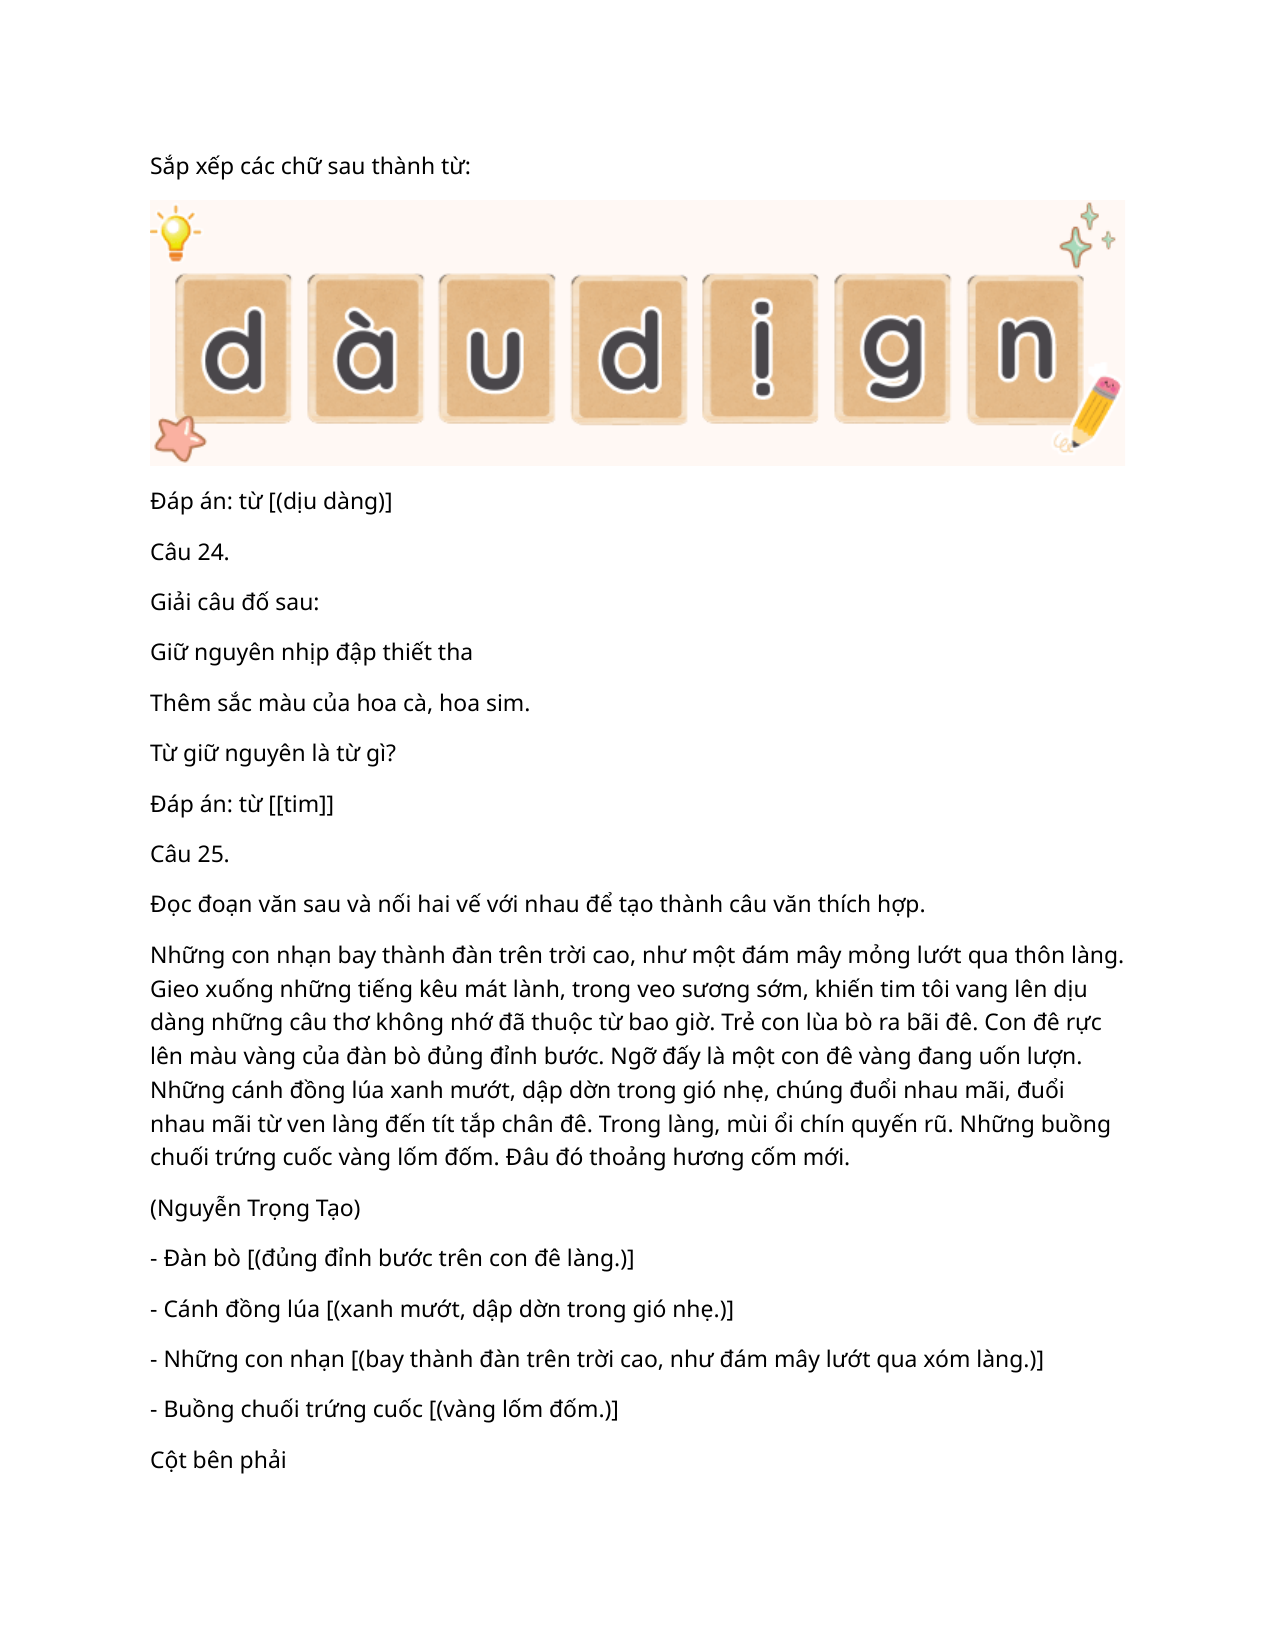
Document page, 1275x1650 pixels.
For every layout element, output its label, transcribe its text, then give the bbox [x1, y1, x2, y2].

text (Nguyễn Trọng Tạo) [150, 1192, 1125, 1223]
text - Cánh đồng lúa [(xanh mướt, dập dờn trong gió nhẹ.)] [150, 1293, 1125, 1324]
text Thêm sắc màu của hoa cà, hoa sim. [150, 687, 1125, 718]
text Giữ nguyên nhịp đập thiết tha [150, 636, 1125, 668]
text Đọc đoạn văn sau và nối hai vế với nhau để tạo thành câu văn thích hợp. [150, 888, 1125, 920]
text Từ giữ nguyên là từ gì? [150, 737, 1125, 768]
text Đáp án: từ [(dịu dàng)] [150, 485, 1125, 516]
text Sắp xếp các chữ sau thành từ: [150, 150, 1125, 181]
text Giải câu đố sau: [150, 586, 1125, 617]
text Cột bên phải [150, 1444, 1125, 1475]
text Đáp án: từ [[tim]] [150, 788, 1125, 819]
text - Những con nhạn [(bay thành đàn trên trời cao, như đám mây lướt qua xóm làng.)] [150, 1343, 1125, 1374]
picture [150, 200, 1125, 466]
text - Buồng chuối trứng cuốc [(vàng lốm đốm.)] [150, 1393, 1125, 1425]
text Câu 25. [150, 838, 1125, 869]
text Những con nhạn bay thành đàn trên trời cao, như một đám mây mỏng lướt qua thôn làng. Gieo xuống những tiếng kêu mát lành, trong veo sương sớm, khiến tim tôi vang lên dịu dàng những câu thơ không nhớ đã thuộc từ bao giờ. Trẻ con lùa bò ra bãi đê. Con đê rực lên màu vàng của đàn bò đủng đỉnh bước. Ngỡ đấy là một con đê vàng đang uốn lượn. Những cánh đồng lúa xanh mướt, dập dờn trong gió nhẹ, chúng đuổi nhau mãi, đuổi nhau mãi từ ven làng đến tít tắp chân đê. Trong làng, mùi ổi chín quyến rũ. Những buồng chuối trứng cuốc vàng lốm đốm. Đâu đó thoảng hương cốm mới. [150, 939, 1125, 1173]
text - Đàn bò [(đủng đỉnh bước trên con đê làng.)] [150, 1242, 1125, 1273]
text Câu 24. [150, 536, 1125, 567]
